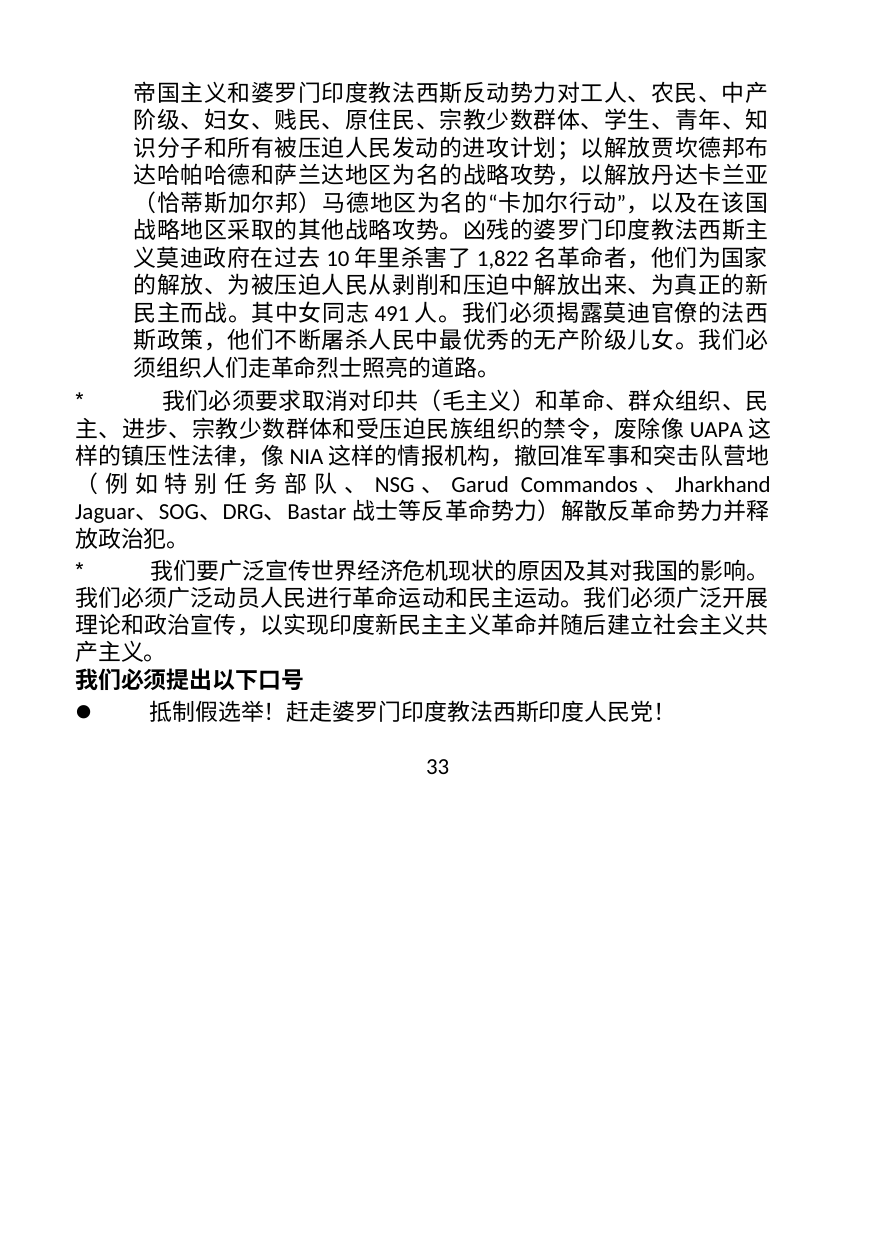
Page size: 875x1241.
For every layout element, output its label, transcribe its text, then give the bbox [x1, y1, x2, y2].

text 33 [75, 752, 800, 780]
text 帝国主义和婆罗门印度教法西斯反动势力对工人、农民、中产阶级、妇女、贱民、原住民、宗教少数群体、学生、青年、知识分子和所有被压迫人民发动的进攻计划；以解放贾坎德邦布达哈帕哈德和萨兰达地区为名的战略攻势，以解放丹达卡兰亚（恰蒂斯加尔邦）马德地区为名的“卡加尔行动”，以及在该国战略地区采取的其他战略攻势。凶残的婆罗门印度教法西斯主义莫迪政府在过去10年里杀害了1,822名革命者，他们为国家的解放、为被压迫人民从剥削和压迫中解放出来、为真正的新民主而战。其中女同志491人。我们必须揭露莫迪官僚的法西斯政策，他们不断屠杀人民中最优秀的无产阶级儿女。我们必须组织人们走革命烈士照亮的道路。 [133, 79, 769, 382]
list 我们必须要求取消对印共（毛主义）和革命、群众组织、民主、进步、宗教少数群体和受压迫民族组织的禁令，废除像UAPA这样的镇压性法律，像NIA这样的情报机构，撤回准军事和突击队营地（例如特别任务部队、NSG、Garud Commandos、Jharkhand Jaguar、SOG、DRG、Bastar 战士等反革命势力）解散反革命势力并释放政治犯。 [75, 388, 771, 553]
list 抵制假选举！赶走婆罗门印度教法西斯印度人民党！ [75, 701, 771, 725]
list 我们要广泛宣传世界经济危机现状的原因及其对我国的影响。我们必须广泛动员人民进行革命运动和民主运动。我们必须广泛开展理论和政治宣传，以实现印度新民主主义革命并随后建立社会主义共产主义。 [75, 558, 771, 666]
text 我们必须提出以下口号 [75, 666, 771, 694]
